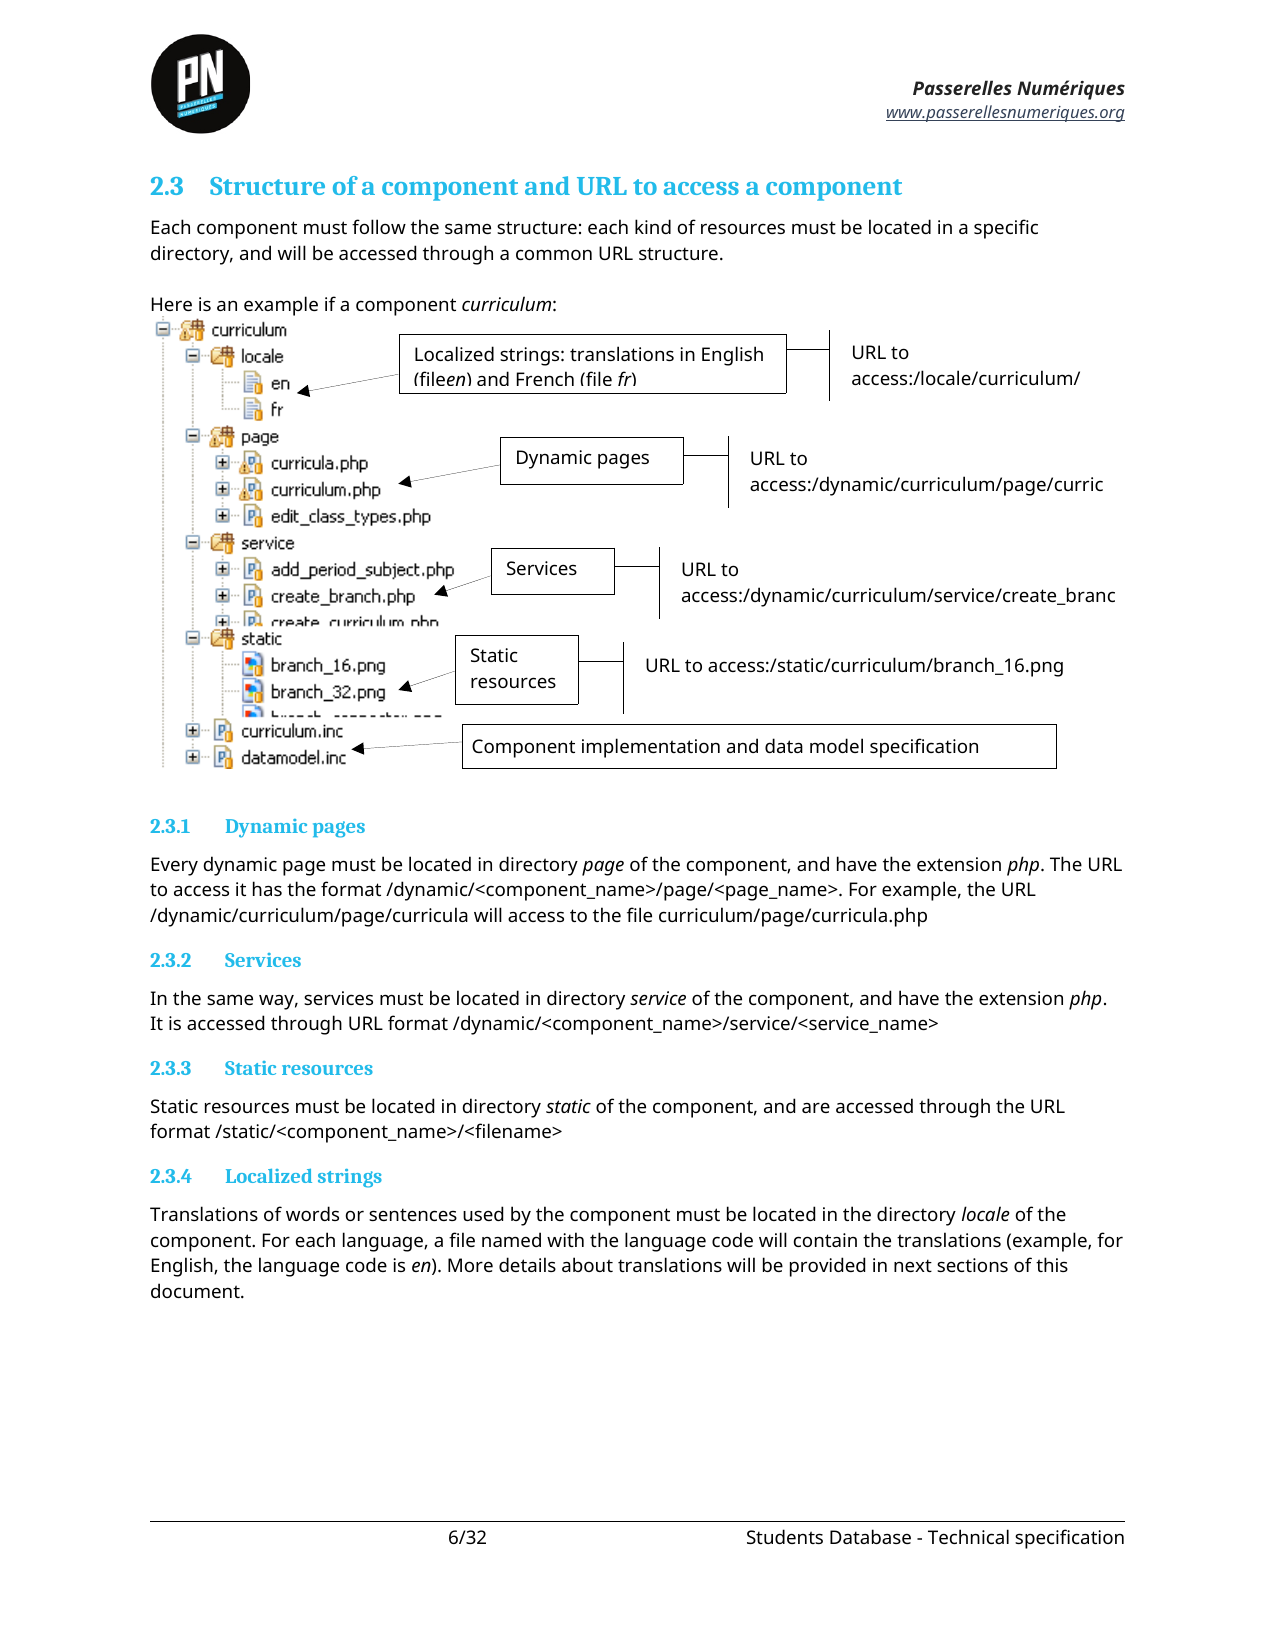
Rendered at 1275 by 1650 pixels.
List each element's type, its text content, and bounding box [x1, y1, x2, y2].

text Each component must follow the same structure: each kind of resources must be located in a specific directory, and will be accessed through a common URL structure. [150, 214, 1125, 266]
subtitle Structure of a component and URL to access a component [150, 171, 1125, 202]
text In the same way, services must be located in directory service of the component, and have the extension php. It is accessed through URL format /dynamic/<component_name>/service/<service_name> [150, 985, 1125, 1036]
text Every dynamic page must be located in directory page of the component, and have the extension php. The URL to access it has the format /dynamic/<component_name>/page/<page_name>. For example, the URL /dynamic/curriculum/page/curricula will access to the file curriculum/page/curricula.php [150, 851, 1125, 927]
subtitle Localized strings [150, 1165, 1125, 1189]
picture [150, 33, 251, 134]
picture [150, 316, 476, 769]
text Here is an example if a component curriculum: [150, 291, 1125, 317]
subtitle Static resources [150, 1057, 1125, 1081]
subtitle Dynamic pages [150, 814, 1125, 838]
text Translations of words or sentences used by the component must be located in the directory locale of the component. For each language, a file named with the language code will contain the translations (example, for English, the language code is en). More details about translations will be provided in next sections of this document. [150, 1201, 1125, 1303]
subtitle Services [150, 948, 1125, 972]
text Static resources must be located in directory static of the component, and are accessed through the URL format /static/<component_name>/<filename> [150, 1093, 1125, 1144]
